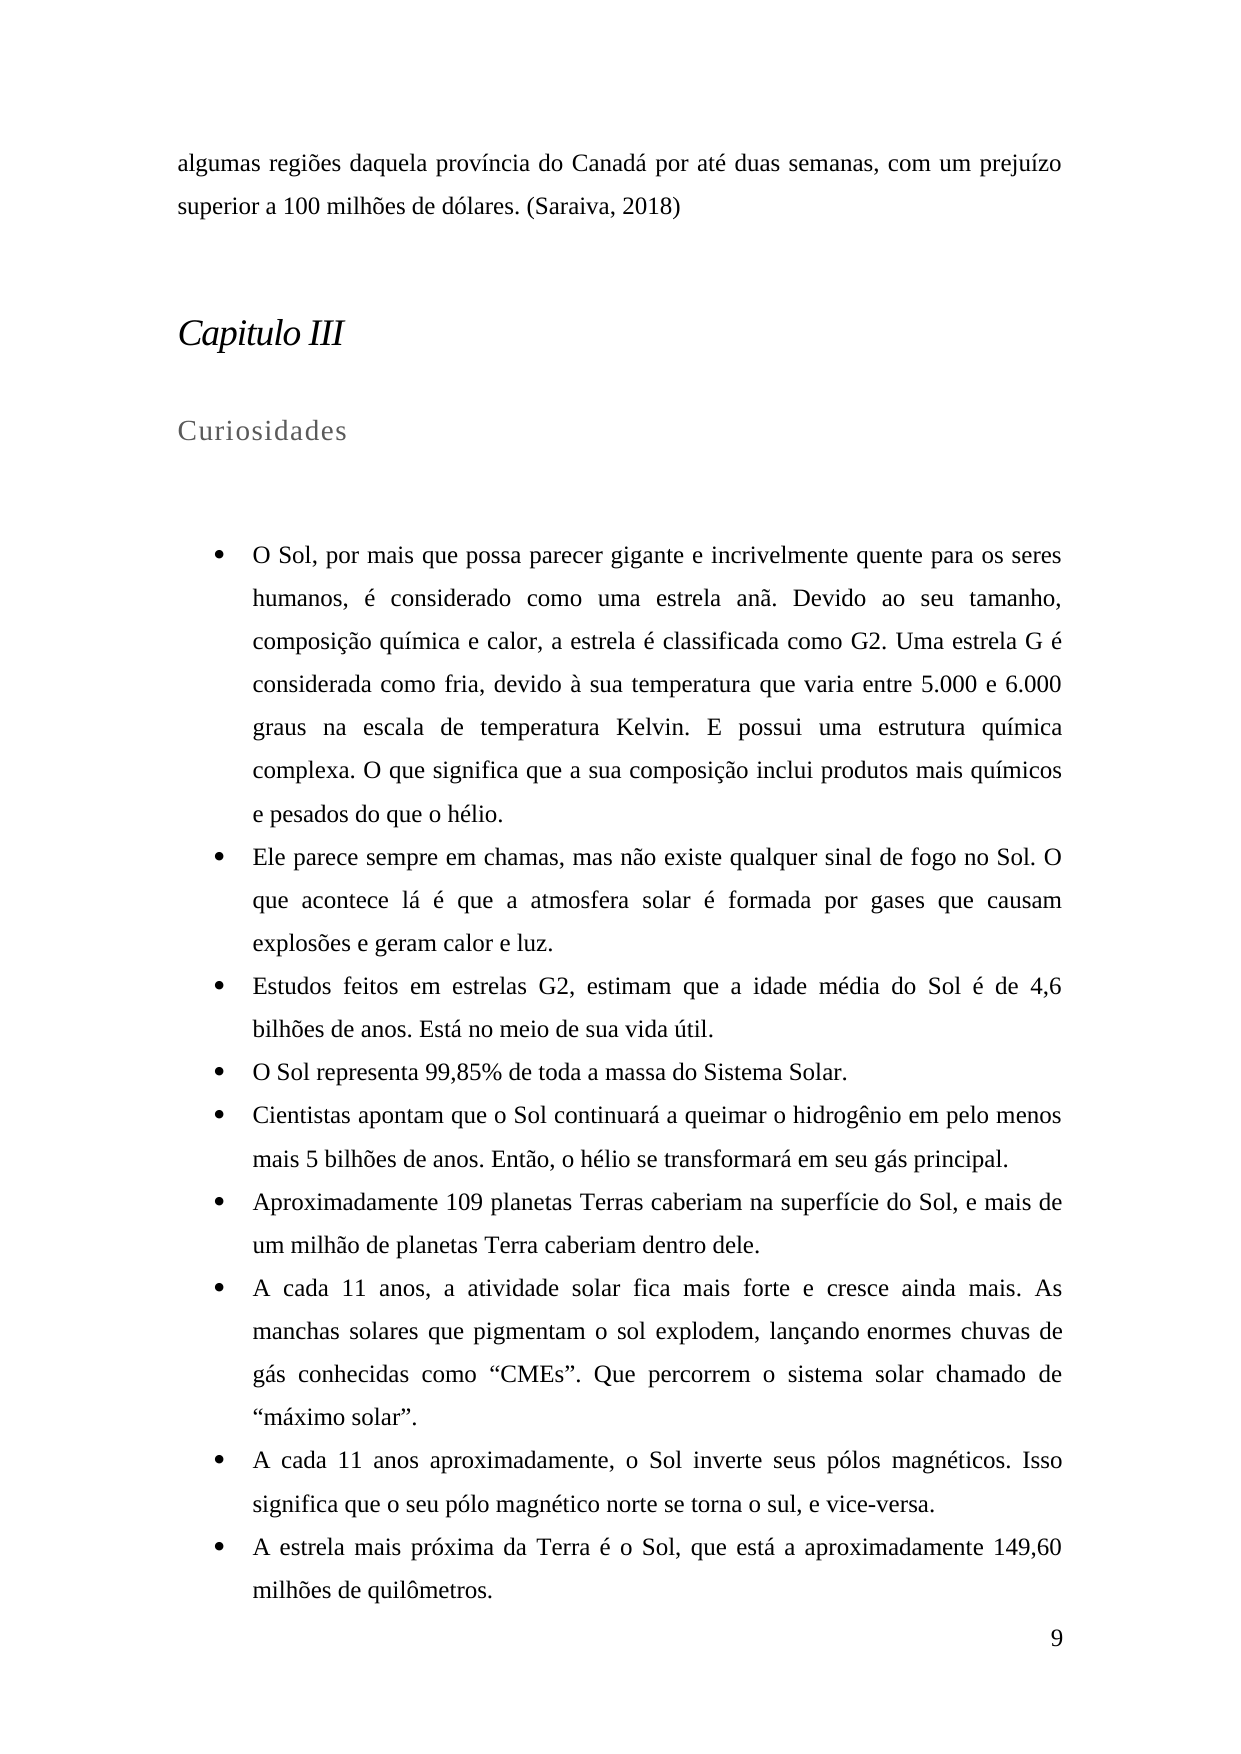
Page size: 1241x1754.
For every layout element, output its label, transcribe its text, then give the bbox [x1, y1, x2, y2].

subtitle Curiosidades [177, 413, 1063, 447]
list A estrela mais próxima da Terra é o Sol, que está a aproximadamente 149,60 milhões de quilômetros. [215, 1532, 1063, 1604]
title Capitulo III [177, 310, 1063, 353]
list A cada 11 anos, a atividade solar fica mais forte e cresce ainda mais. As manchas solares que pigmentam o sol explodem, lançando enormes chuvas de gás conhecidas como “CMEs”. Que percorrem o sistema solar chamado de “máximo solar”. [215, 1273, 1063, 1431]
list O Sol, por mais que possa parecer gigante e incrivelmente quente para os seres humanos, é considerado como uma estrela anã. Devido ao seu tamanho, composição química e calor, a estrela é classificada como G2. Uma estrela G é considerada como fria, devido à sua temperatura que varia entre 5.000 e 6.000 graus na escala de temperatura Kelvin. E possui uma estrutura química complexa. O que significa que a sua composição inclui produtos mais químicos e pesados do que o hélio. [215, 540, 1063, 827]
list O Sol representa 99,85% de toda a massa do Sistema Solar. [215, 1057, 1063, 1086]
list Aproximadamente 109 planetas Terras caberiam na superfície do Sol, e mais de um milhão de planetas Terra caberiam dentro dele. [215, 1187, 1063, 1259]
list Ele parece sempre em chamas, mas não existe qualquer sinal de fogo no Sol. O que acontece lá é que a atmosfera solar é formada por gases que causam explosões e geram calor e luz. [215, 842, 1063, 957]
list Estudos feitos em estrelas G2, estimam que a idade média do Sol é de 4,6 bilhões de anos. Está no meio de sua vida útil. [215, 971, 1063, 1043]
list A cada 11 anos aproximadamente, o Sol inverte seus pólos magnéticos. Isso significa que o seu pólo magnético norte se torna o sul, e vice-versa. [215, 1446, 1063, 1517]
list Cientistas apontam que o Sol continuará a queimar o hidrogênio em pelo menos mais 5 bilhões de anos. Então, o hélio se transformará em seu gás principal. [215, 1101, 1063, 1172]
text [177, 148, 1063, 219]
